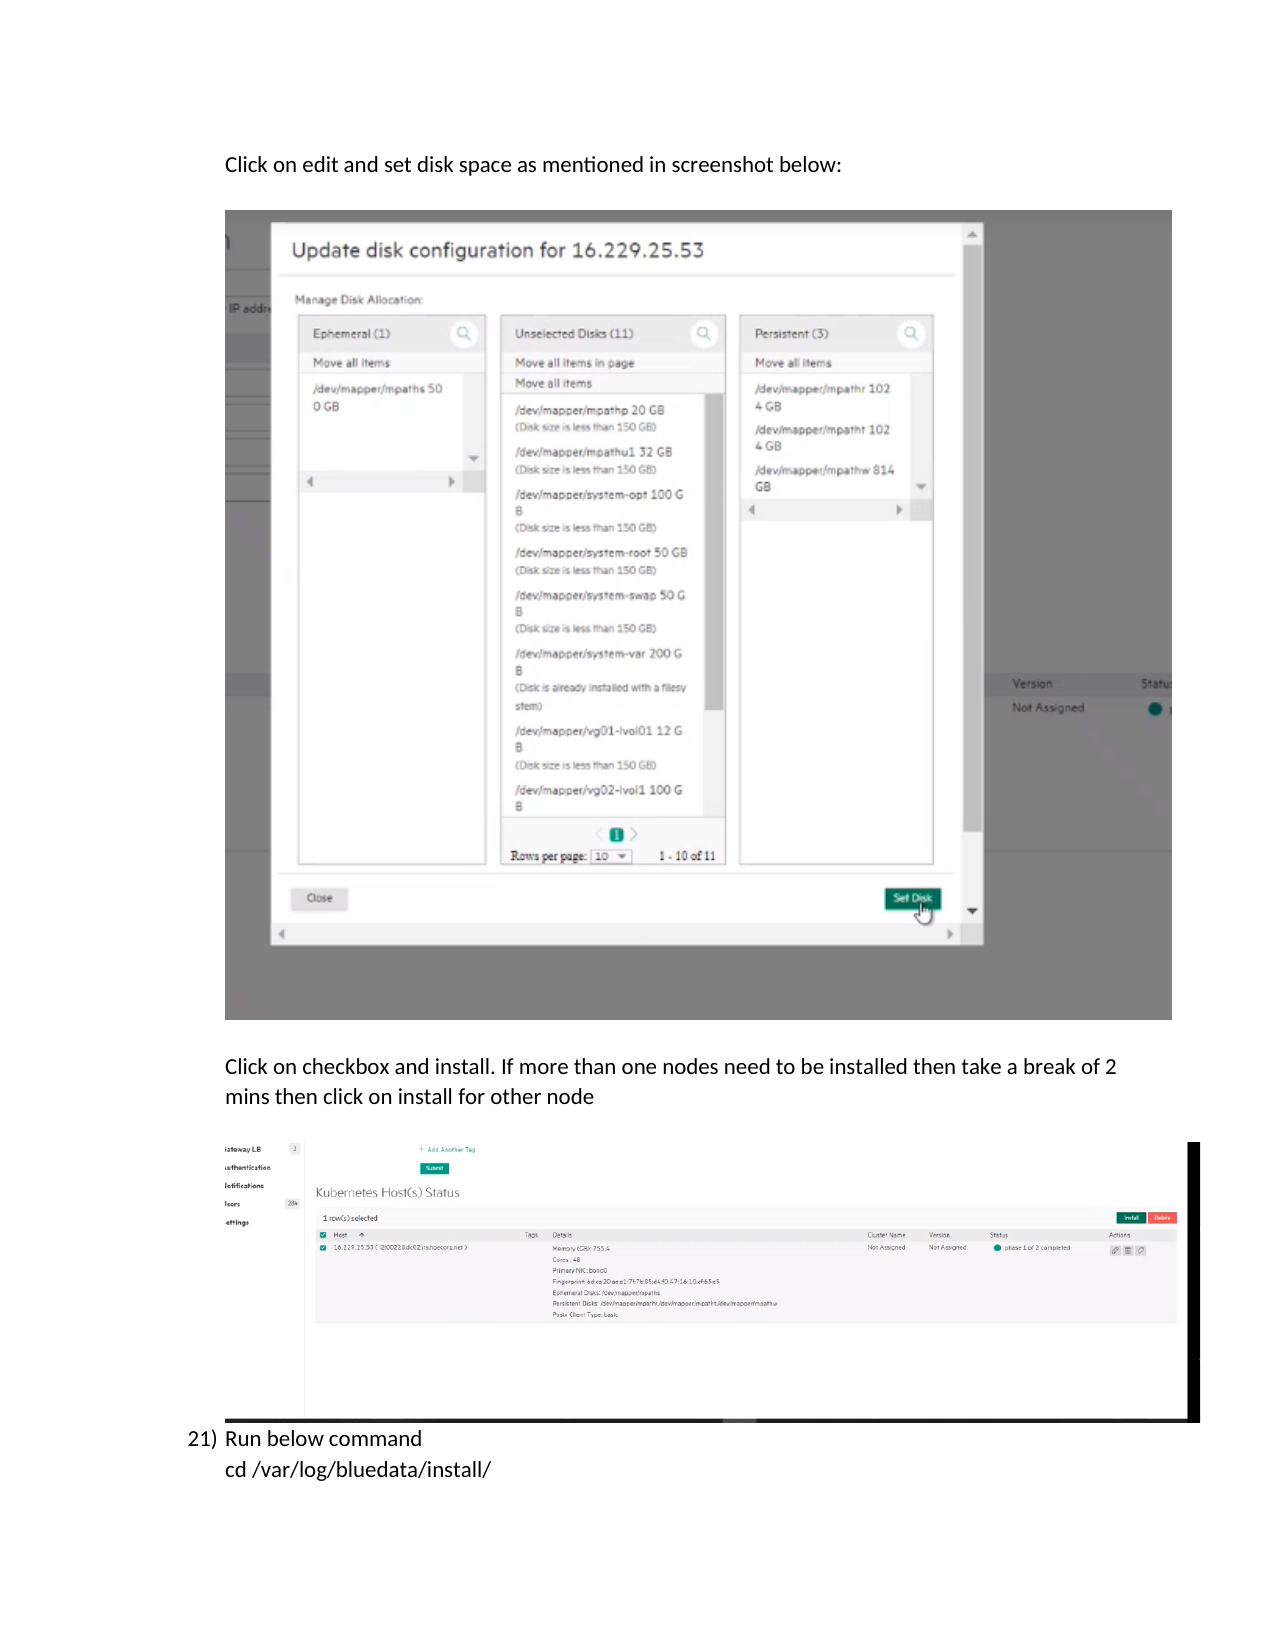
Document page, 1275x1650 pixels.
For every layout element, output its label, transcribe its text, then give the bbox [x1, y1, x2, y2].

list Click on checkbox and install. If more than one nodes need to be installed then take a break of 2 mins then click on install for other node [225, 1052, 1125, 1110]
list cd /var/log/bluedata/install/ [225, 1455, 1125, 1483]
picture [225, 210, 1172, 1020]
list Run below command [187, 1424, 1125, 1453]
list Click on edit and set disk space as mentioned in screenshot below: [225, 150, 1125, 178]
picture [225, 1142, 1200, 1423]
